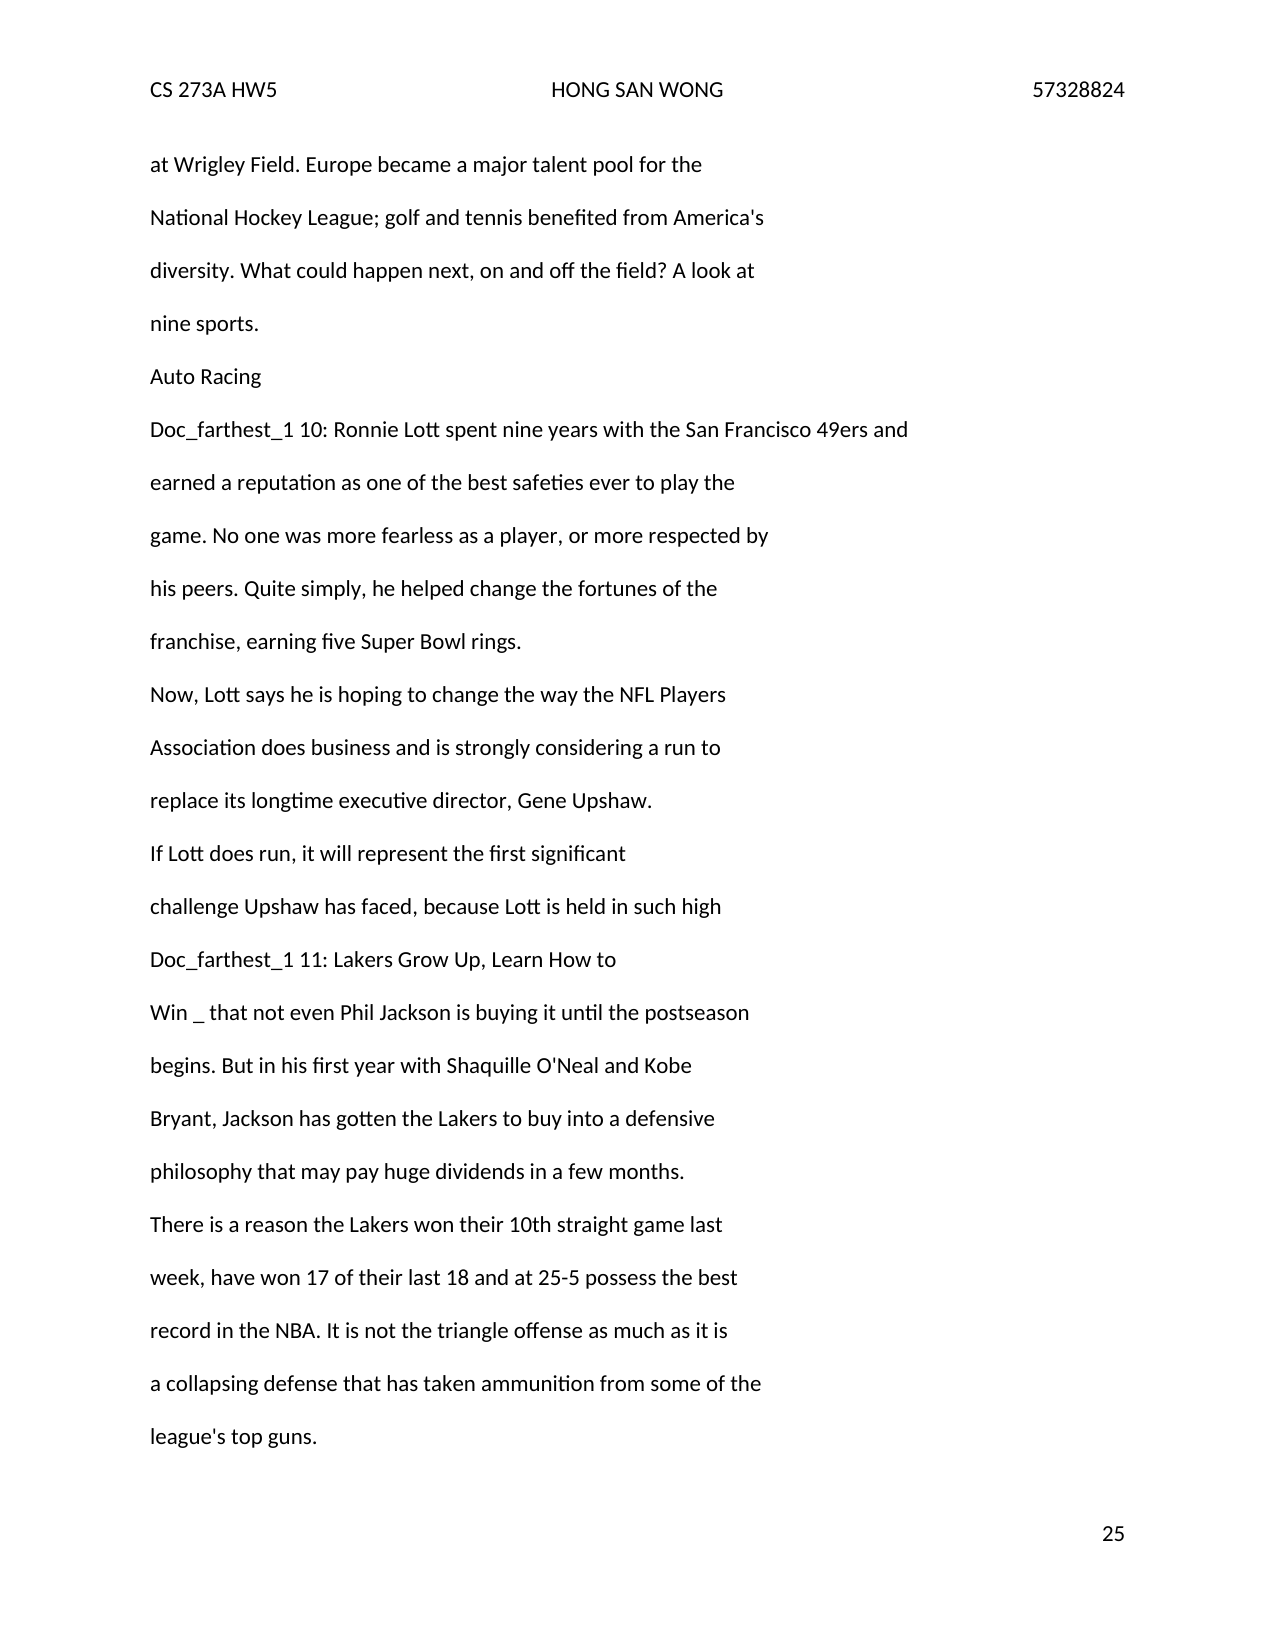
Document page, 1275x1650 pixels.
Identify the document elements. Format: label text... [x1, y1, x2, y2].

text Win _ that not even Phil Jackson is buying it until the postseason [150, 998, 1125, 1026]
text at Wrigley Field. Europe became a major talent pool for the [150, 150, 1125, 178]
text earned a reputation as one of the best safeties ever to play the [150, 468, 1125, 496]
text his peers. Quite simply, he helped change the fortunes of the [150, 574, 1125, 602]
text game. No one was more fearless as a player, or more respected by [150, 521, 1125, 549]
text philosophy that may pay huge dividends in a few months. [150, 1157, 1125, 1185]
text nine sports. [150, 309, 1125, 337]
text challenge Upshaw has faced, because Lott is held in such high [150, 892, 1125, 920]
text Now, Lott says he is hoping to change the way the NFL Players [150, 680, 1125, 708]
text week, have won 17 of their last 18 and at 25-5 possess the best [150, 1263, 1125, 1291]
text Association does business and is strongly considering a run to [150, 733, 1125, 761]
text league's top guns. [150, 1422, 1125, 1451]
text Auto Racing [150, 362, 1125, 390]
text Doc_farthest_1 10: Ronnie Lott spent nine years with the San Francisco 49ers and [150, 415, 1125, 443]
text Bryant, Jackson has gotten the Lakers to buy into a defensive [150, 1104, 1125, 1132]
text begins. But in his first year with Shaquille O'Neal and Kobe [150, 1051, 1125, 1079]
text franchise, earning five Super Bowl rings. [150, 627, 1125, 655]
text National Hockey League; golf and tennis benefited from America's [150, 203, 1125, 231]
text a collapsing defense that has taken ammunition from some of the [150, 1369, 1125, 1397]
text There is a reason the Lakers won their 10th straight game last [150, 1210, 1125, 1238]
text replace its longtime executive director, Gene Upshaw. [150, 786, 1125, 814]
text If Lott does run, it will represent the first significant [150, 839, 1125, 867]
text Doc_farthest_1 11: Lakers Grow Up, Learn How to [150, 945, 1125, 973]
text diversity. What could happen next, on and off the field? A look at [150, 256, 1125, 284]
text record in the NBA. It is not the triangle offense as much as it is [150, 1316, 1125, 1344]
